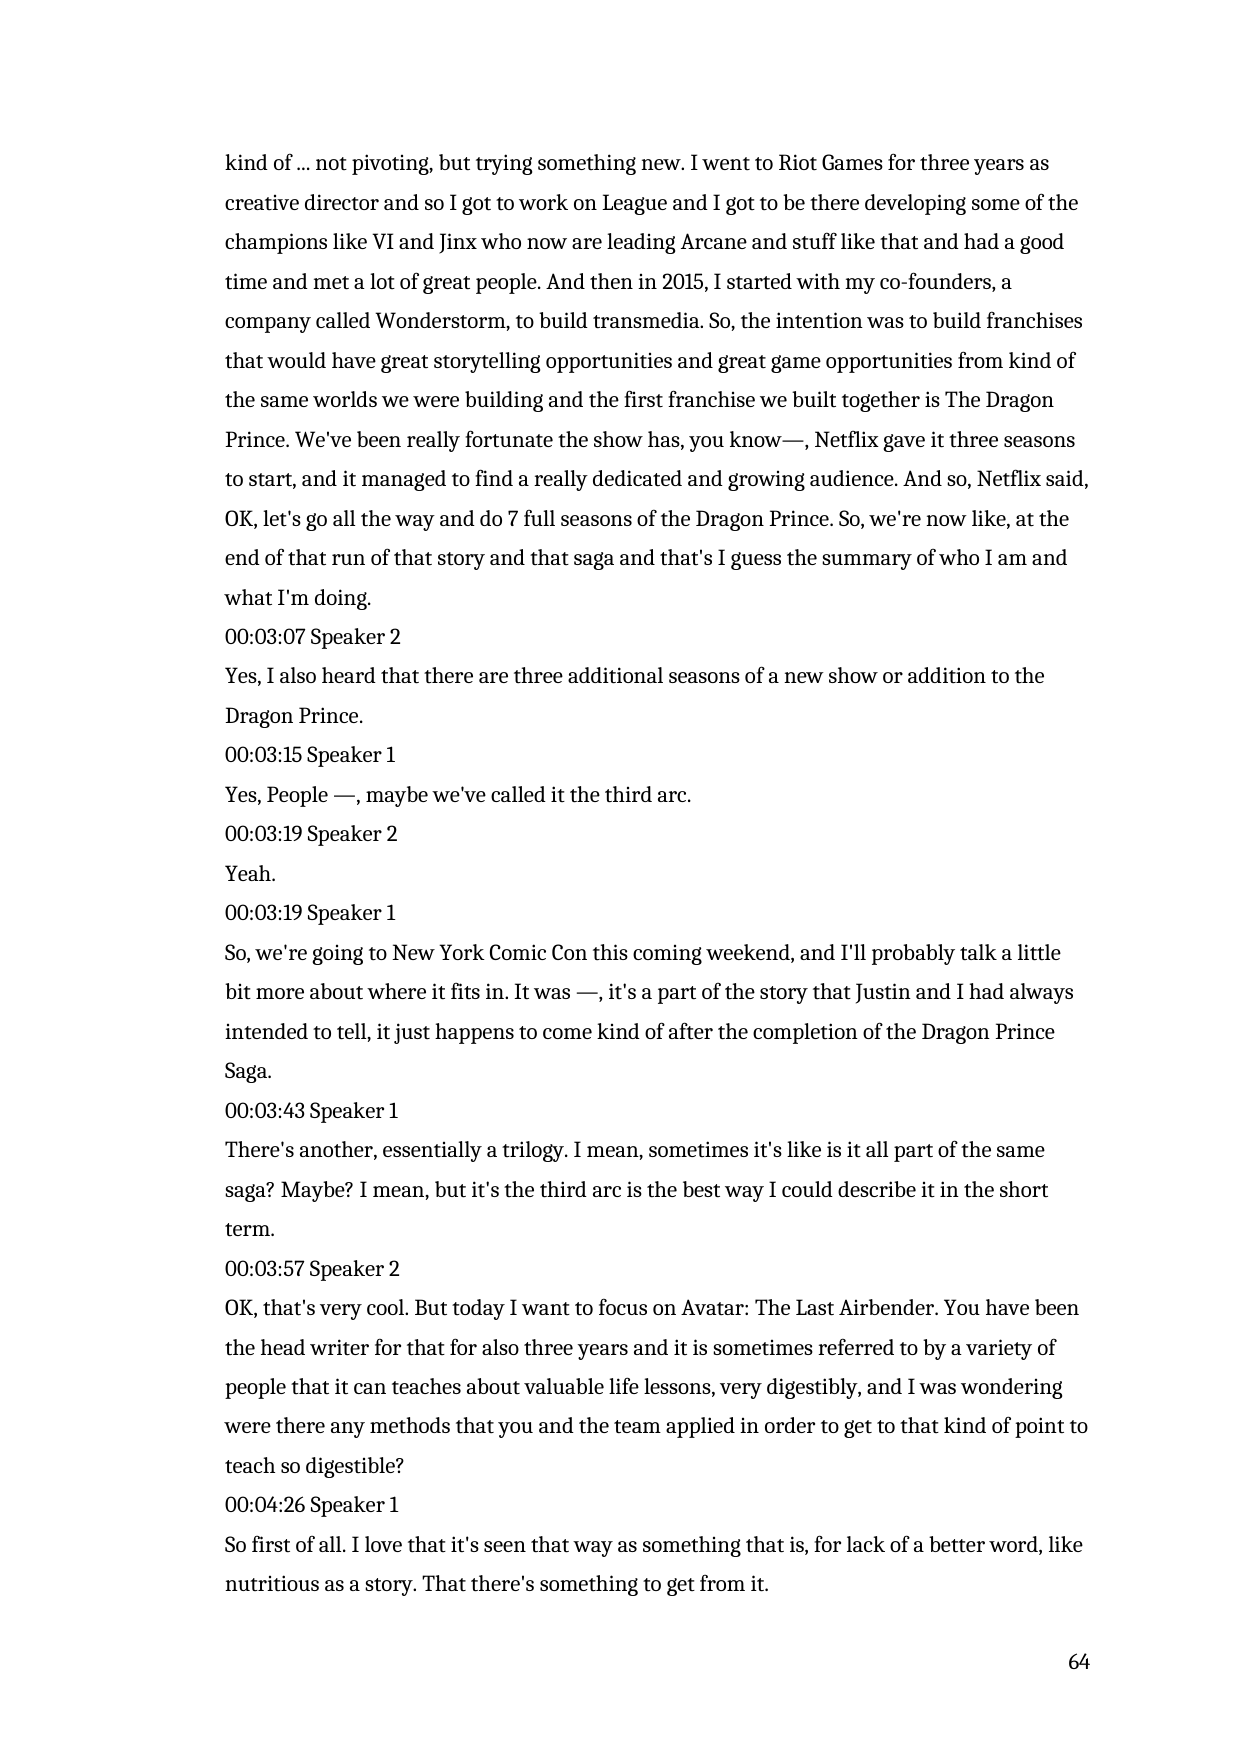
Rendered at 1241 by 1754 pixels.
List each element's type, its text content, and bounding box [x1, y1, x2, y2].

text 00:04:26 Speaker 1 [225, 1492, 1090, 1519]
text So first of all. I love that it's seen that way as something that is, for lack of a better word, like nutritious as a story. That there's something to get from it. [225, 1532, 1090, 1598]
text Yes, People —, maybe we've called it the third arc. [225, 782, 1090, 808]
text OK, that's very cool. But today I want to focus on Avatar: The Last Airbender. You have been the head writer for that for also three years and it is sometimes referred to by a variety of people that it can teaches about valuable life lessons, very digestibly, and I was wondering were there any methods that you and the team applied in order to get to that kind of point to teach so digestible? [225, 1295, 1090, 1479]
text There's another, essentially a trilogy. I mean, sometimes it's like is it all part of the same saga? Maybe? I mean, but it's the third arc is the best way I could describe it in the short term. [225, 1137, 1090, 1242]
text 00:03:43 Speaker 1 [225, 1097, 1090, 1124]
text Yeah. [225, 861, 1090, 887]
text 00:03:57 Speaker 2 [225, 1255, 1090, 1282]
text Yes, I also heard that there are three additional seasons of a new show or addition to the Dragon Prince. [225, 663, 1090, 729]
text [225, 150, 1090, 611]
text So, we're going to New York Comic Con this coming weekend, and I'll probably talk a little bit more about where it fits in. It was —, it's a part of the story that Justin and I had always intended to tell, it just happens to come kind of after the completion of the Dragon Prince Saga. [225, 939, 1090, 1084]
text 00:03:07 Speaker 2 [225, 624, 1090, 650]
text 00:03:19 Speaker 2 [225, 821, 1090, 847]
text 00:03:19 Speaker 1 [225, 900, 1090, 926]
text 00:03:15 Speaker 1 [225, 742, 1090, 768]
